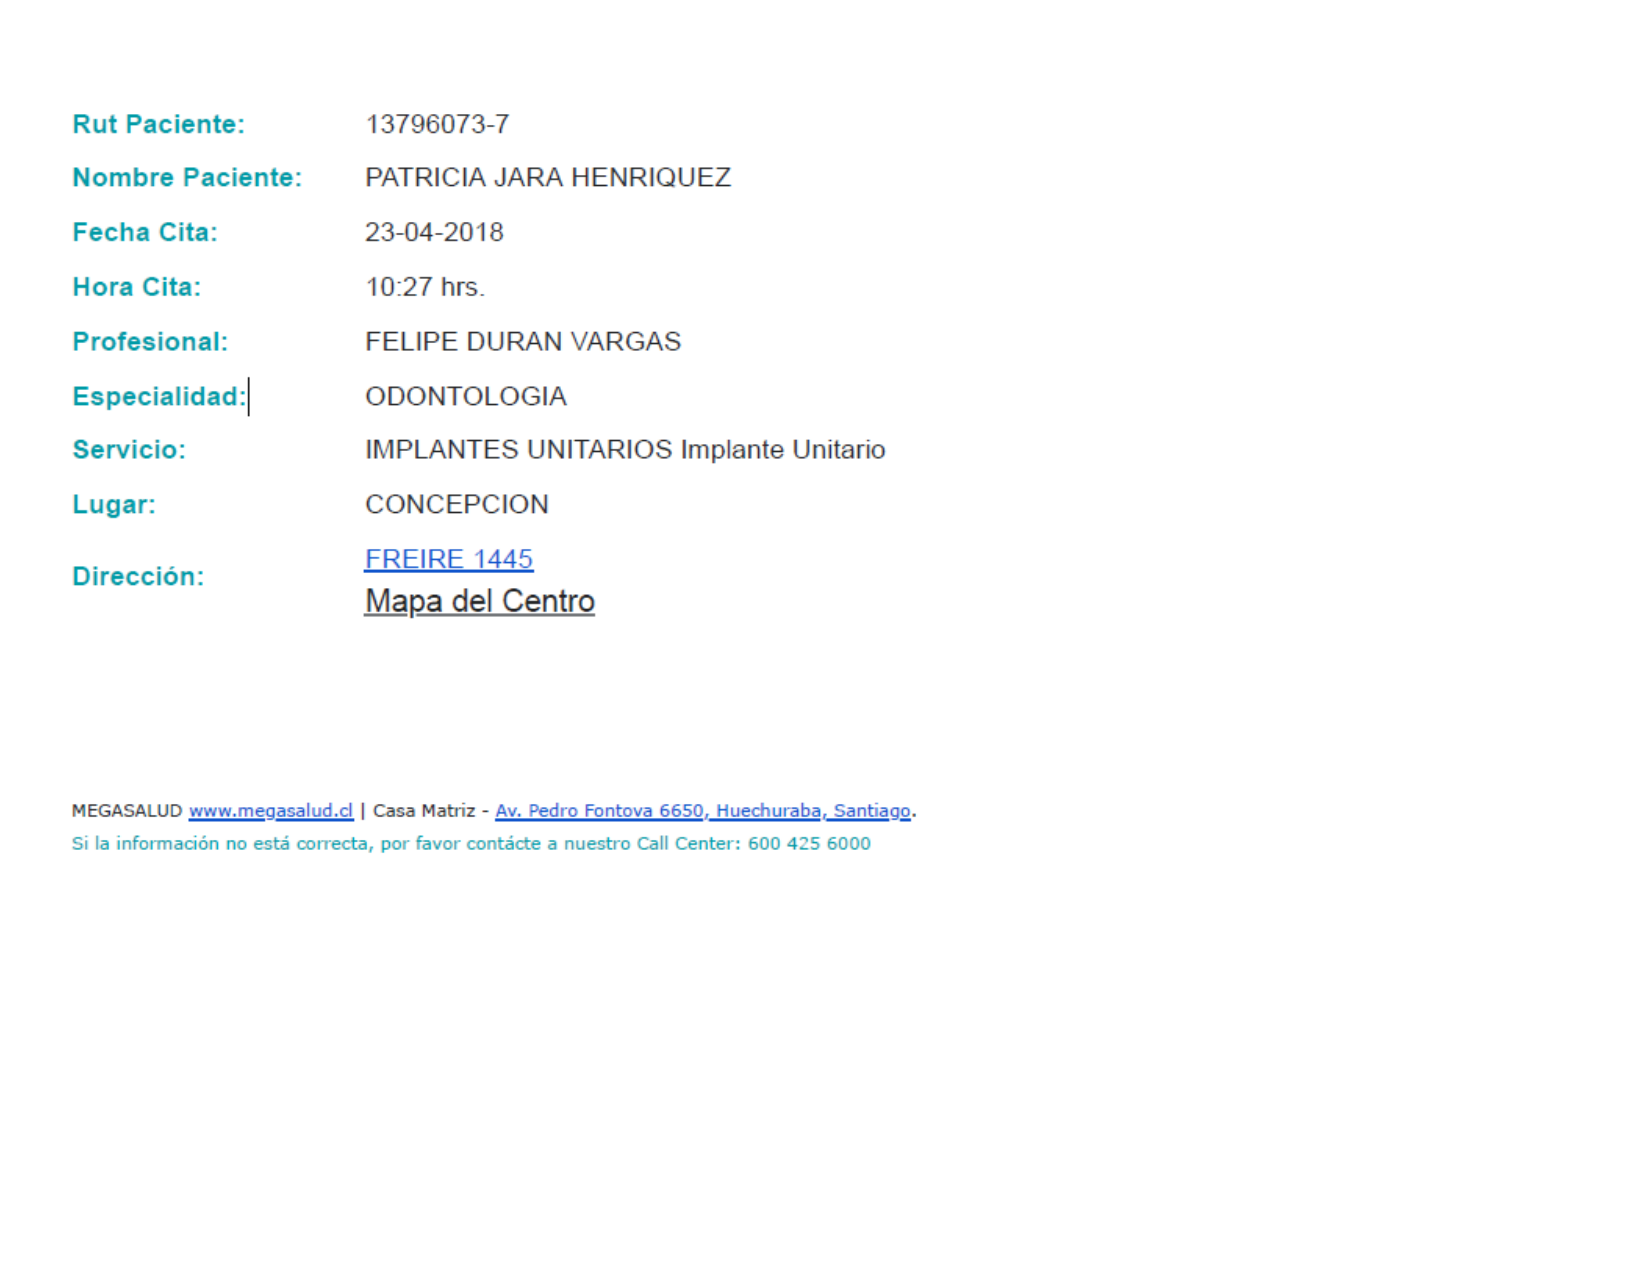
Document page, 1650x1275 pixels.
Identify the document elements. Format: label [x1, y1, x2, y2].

picture [59, 88, 941, 864]
